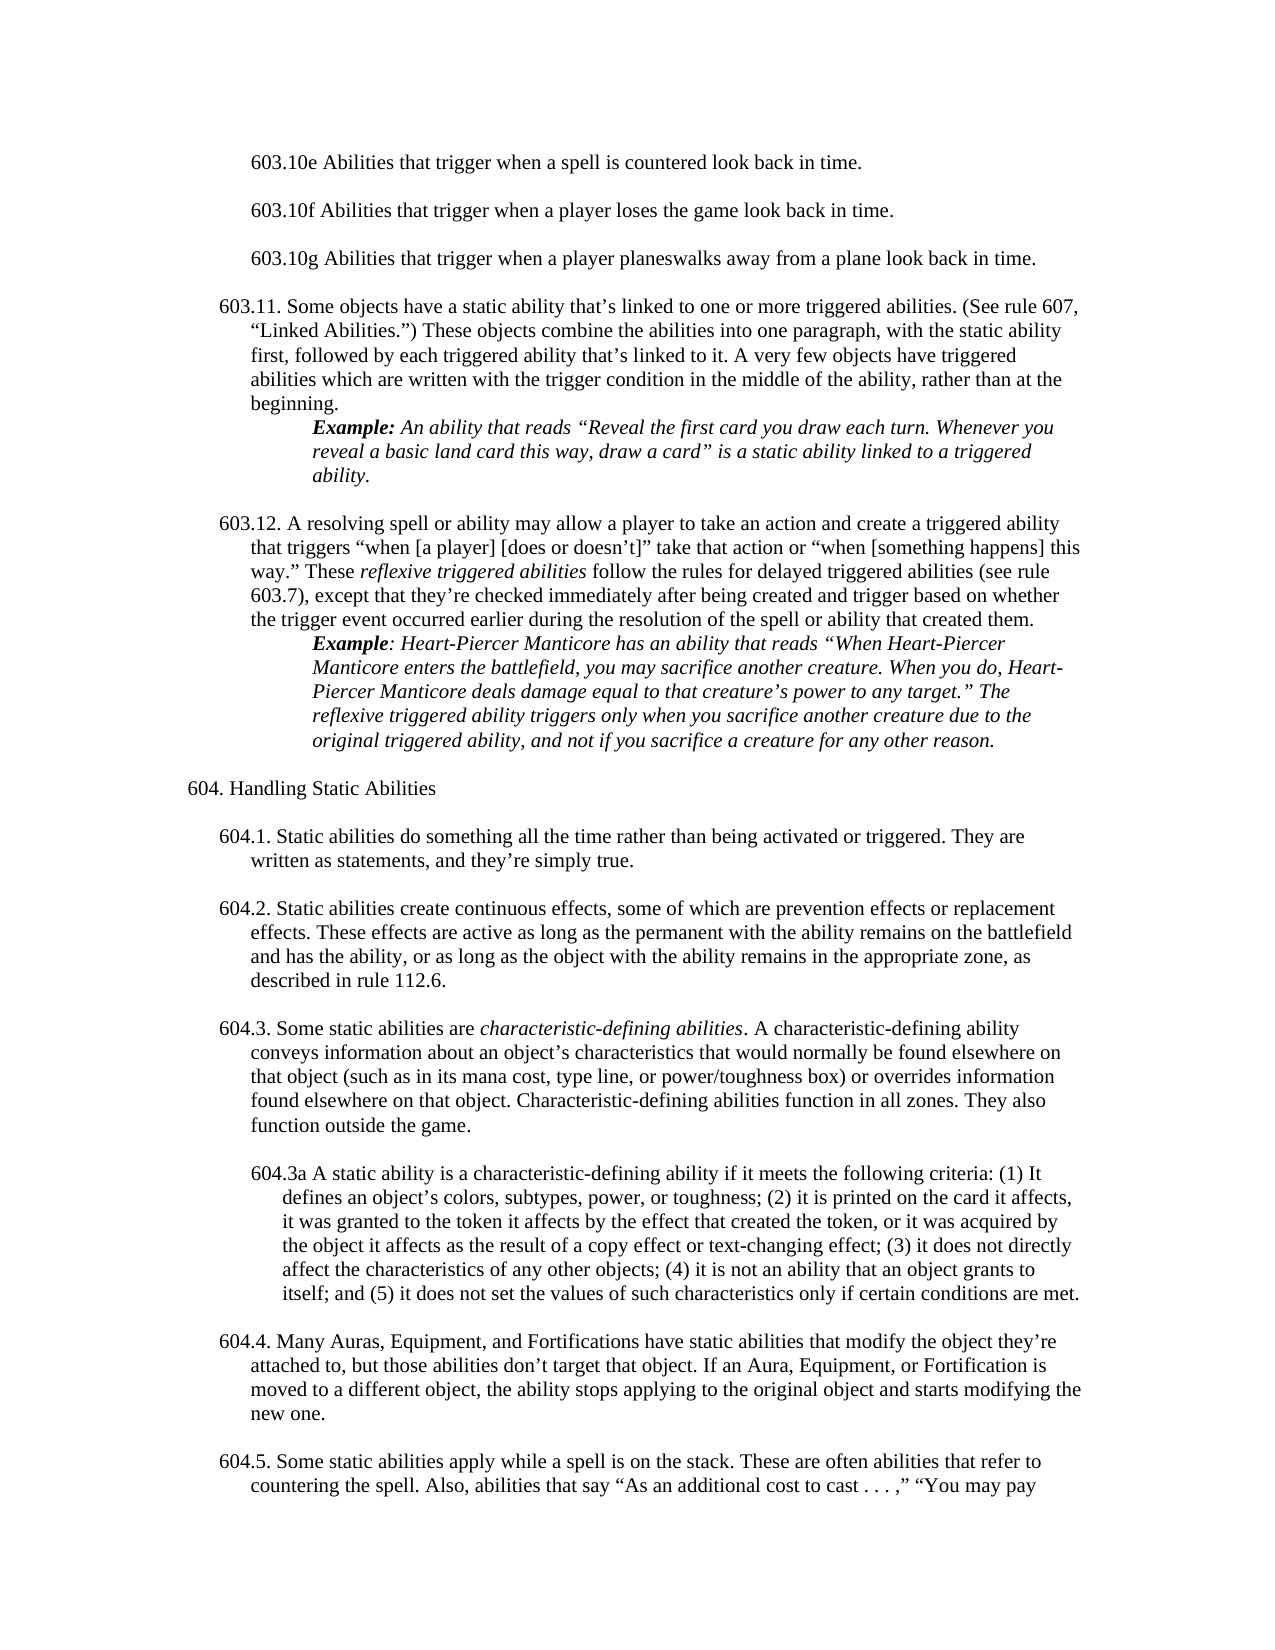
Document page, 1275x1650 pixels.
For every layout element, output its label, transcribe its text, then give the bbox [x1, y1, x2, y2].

text 603.10f Abilities that trigger when a player loses the game look back in time. [251, 198, 1087, 222]
text 604.1. Static abilities do something all the time rather than being activated or triggered. They are written as statements, and they’re simply true. [219, 824, 1087, 872]
text Example: An ability that reads “Reveal the first card you draw each turn. Whenever you reveal a basic land card this way, draw a card” is a static ability linked to a triggered ability. [312, 415, 1087, 487]
text 603.12. A resolving spell or ability may allow a player to take an action and create a triggered ability that triggers “when [a player] [does or doesn’t]” take that action or “when [something happens] this way.” These reflexive triggered abilities follow the rules for delayed triggered abilities (see rule 603.7), except that they’re checked immediately after being created and trigger based on whether the trigger event occurred earlier during the resolution of the spell or ability that created them. [219, 511, 1087, 631]
text 603.10g Abilities that trigger when a player planeswalks away from a plane look back in time. [251, 246, 1087, 270]
text 604. Handling Static Abilities [187, 776, 1087, 800]
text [219, 1449, 1087, 1497]
text 604.4. Many Auras, Equipment, and Fortifications have static abilities that modify the object they’re attached to, but those abilities don’t target that object. If an Aura, Equipment, or Fortification is moved to a different object, the ability stops applying to the original object and starts modifying the new one. [219, 1329, 1087, 1425]
text 604.3. Some static abilities are characteristic-defining abilities. A characteristic-defining ability conveys information about an object’s characteristics that would normally be found elsewhere on that object (such as in its mana cost, type line, or power/toughness box) or overrides information found elsewhere on that object. Characteristic-defining abilities function in all zones. They also function outside the game. [219, 1016, 1087, 1137]
text Example: Heart-Piercer Manticore has an ability that reads “When Heart-Piercer Manticore enters the battlefield, you may sacrifice another creature. When you do, Heart-Piercer Manticore deals damage equal to that creature’s power to any target.” The reflexive triggered ability triggers only when you sacrifice another creature due to the original triggered ability, and not if you sacrifice a creature for any other reason. [312, 631, 1087, 752]
text 603.10e Abilities that trigger when a spell is countered look back in time. [251, 150, 1087, 174]
text 604.2. Static abilities create continuous effects, some of which are prevention effects or replacement effects. These effects are active as long as the permanent with the ability remains on the battlefield and has the ability, or as long as the object with the ability remains in the appropriate zone, as described in rule 112.6. [219, 896, 1087, 992]
text 604.3a A static ability is a characteristic-defining ability if it meets the following criteria: (1) It defines an object’s colors, subtypes, power, or toughness; (2) it is printed on the card it affects, it was granted to the token it affects by the effect that created the token, or it was acquired by the object it affects as the result of a copy effect or text-changing effect; (3) it does not directly affect the characteristics of any other objects; (4) it is not an ability that an object grants to itself; and (5) it does not set the values of such characteristics only if certain conditions are met. [251, 1161, 1087, 1305]
text 603.11. Some objects have a static ability that’s linked to one or more triggered abilities. (See rule 607, “Linked Abilities.”) These objects combine the abilities into one paragraph, with the static ability first, followed by each triggered ability that’s linked to it. A very few objects have triggered abilities which are written with the trigger condition in the middle of the ability, rather than at the beginning. [219, 294, 1087, 415]
